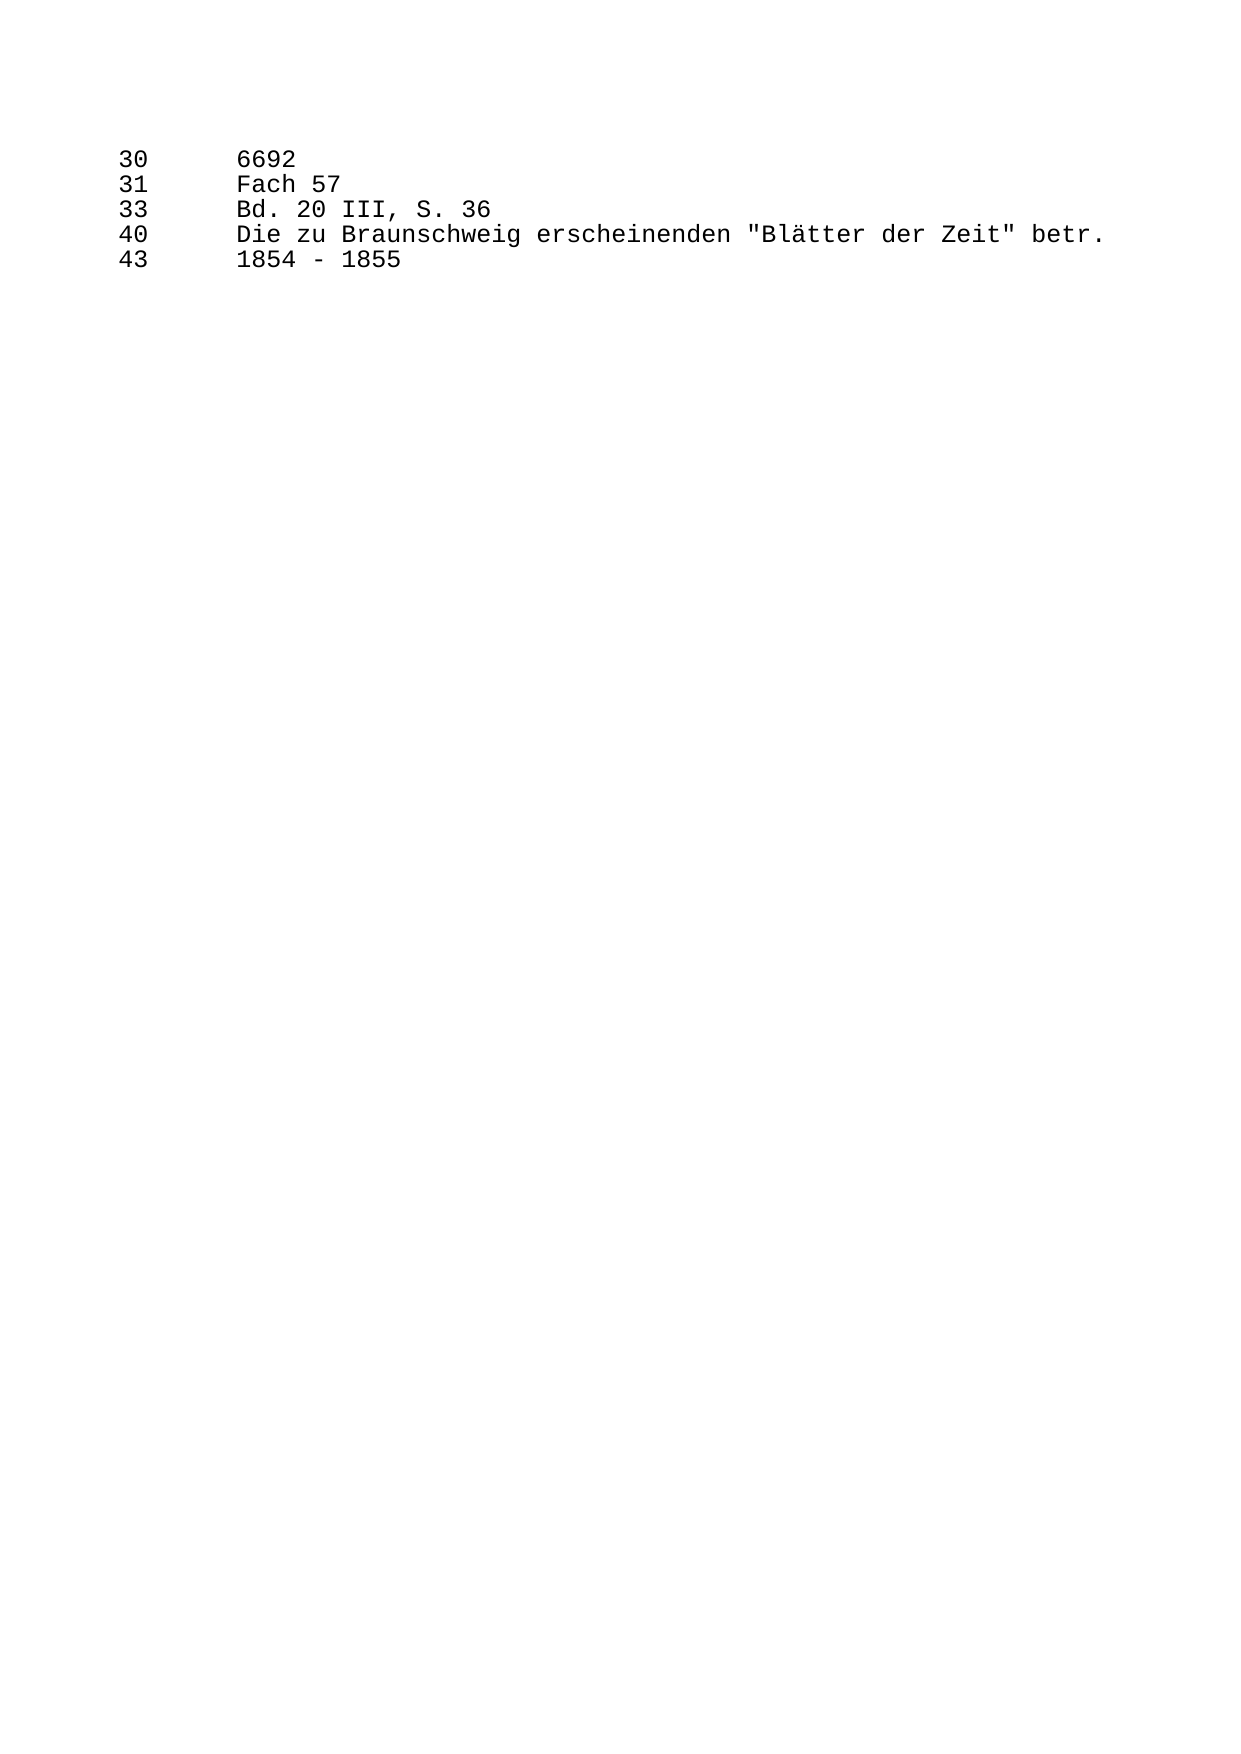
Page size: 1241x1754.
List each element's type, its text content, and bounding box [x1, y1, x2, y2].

text 31 Fach 57 [118, 173, 1122, 198]
text 33 Bd. 20 III, S. 36 [118, 198, 1122, 223]
text 40 Die zu o[Braunschweig]o erscheinenden "t[Blätter der Zeit]t" betr. [118, 223, 1122, 248]
text 30 6692 [118, 148, 1122, 173]
text 43 1854 - 1855 [118, 248, 1122, 273]
